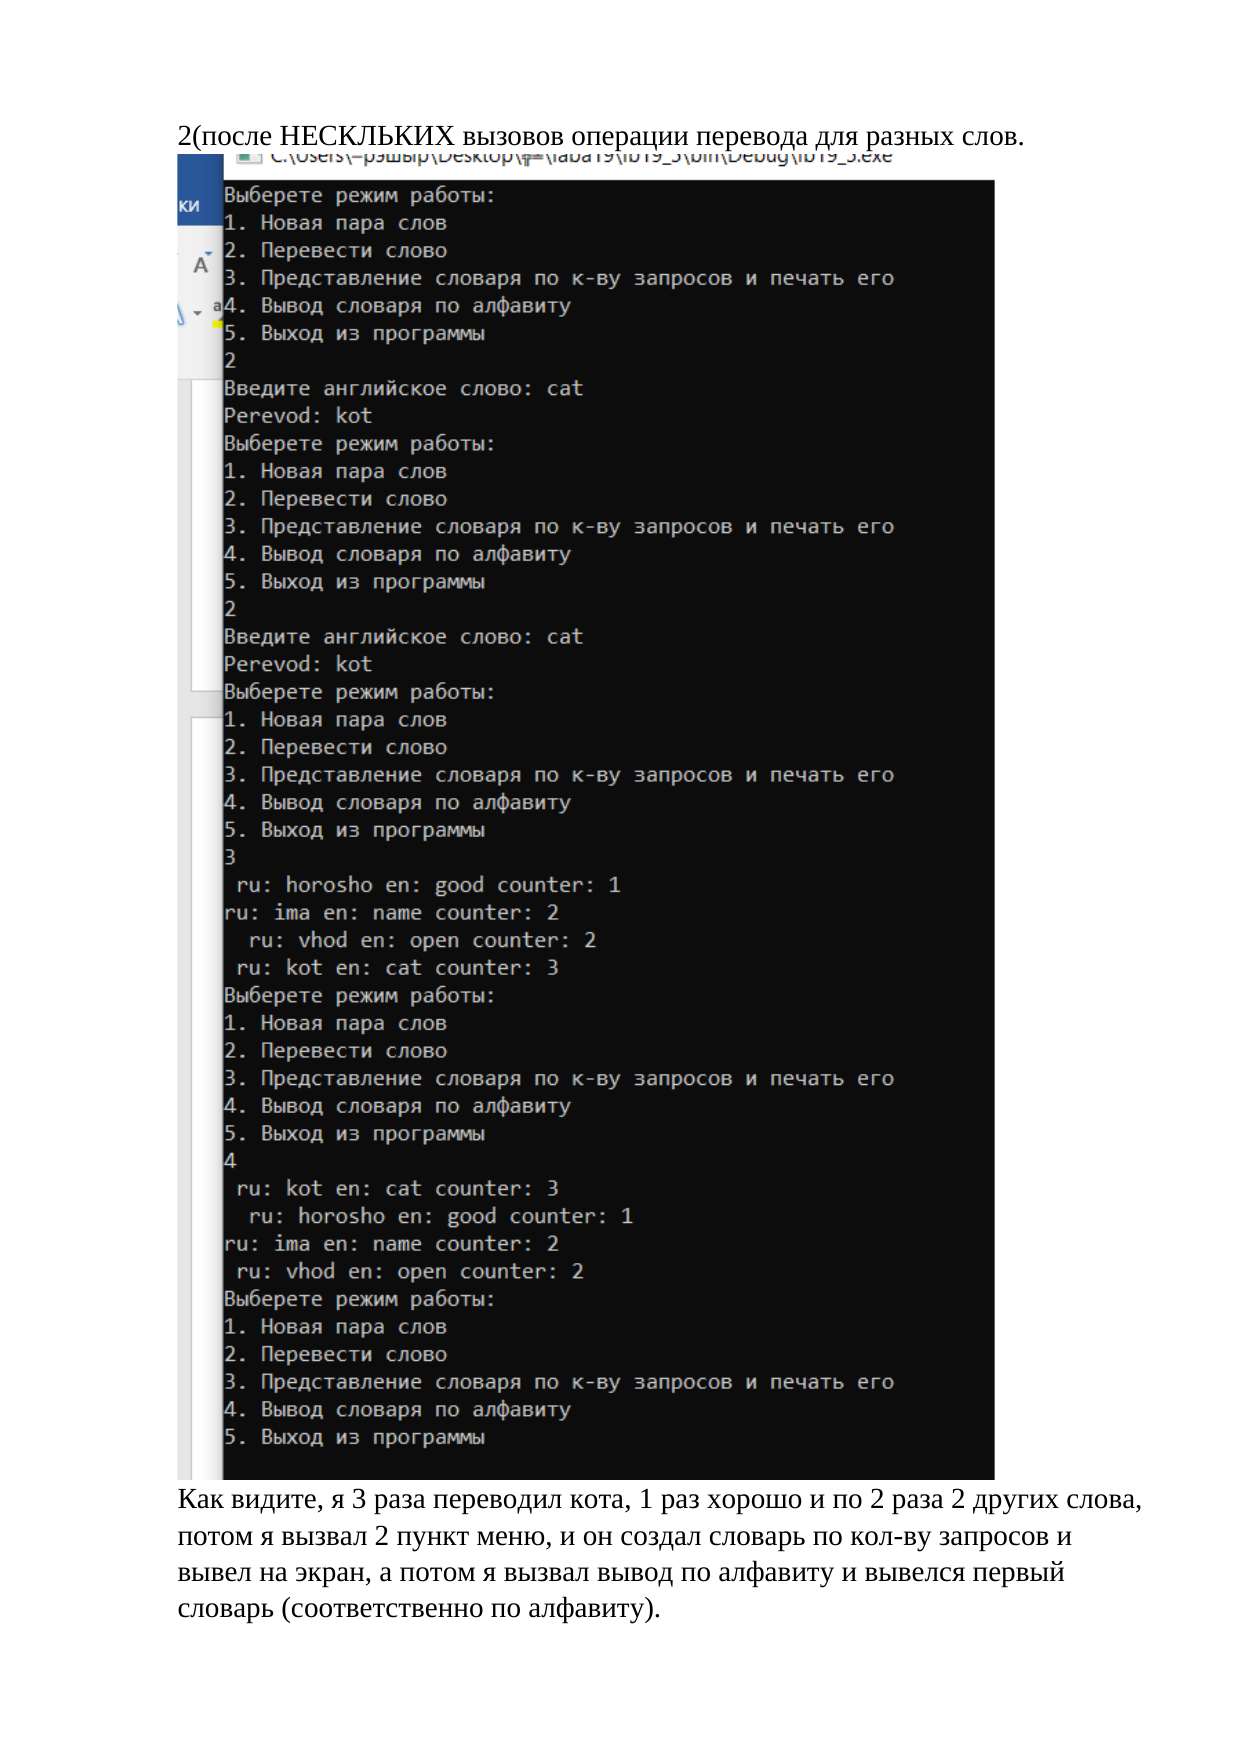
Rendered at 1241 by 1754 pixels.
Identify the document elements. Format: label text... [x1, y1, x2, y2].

picture [177, 154, 995, 1480]
text 2(после НЕСКЛЬКИХ вызовов операции перевода для разных слов. [177, 118, 1152, 152]
text Как видите, я 3 раза переводил кота, 1 раз хорошо и по 2 раза 2 других слова, потом я вызвал 2 пункт меню, и он создал словарь по кол-ву запросов и вывел на экран, а потом я вызвал вывод по алфавиту и вывелся первый словарь (соответственно по алфавиту). [177, 1481, 1152, 1623]
